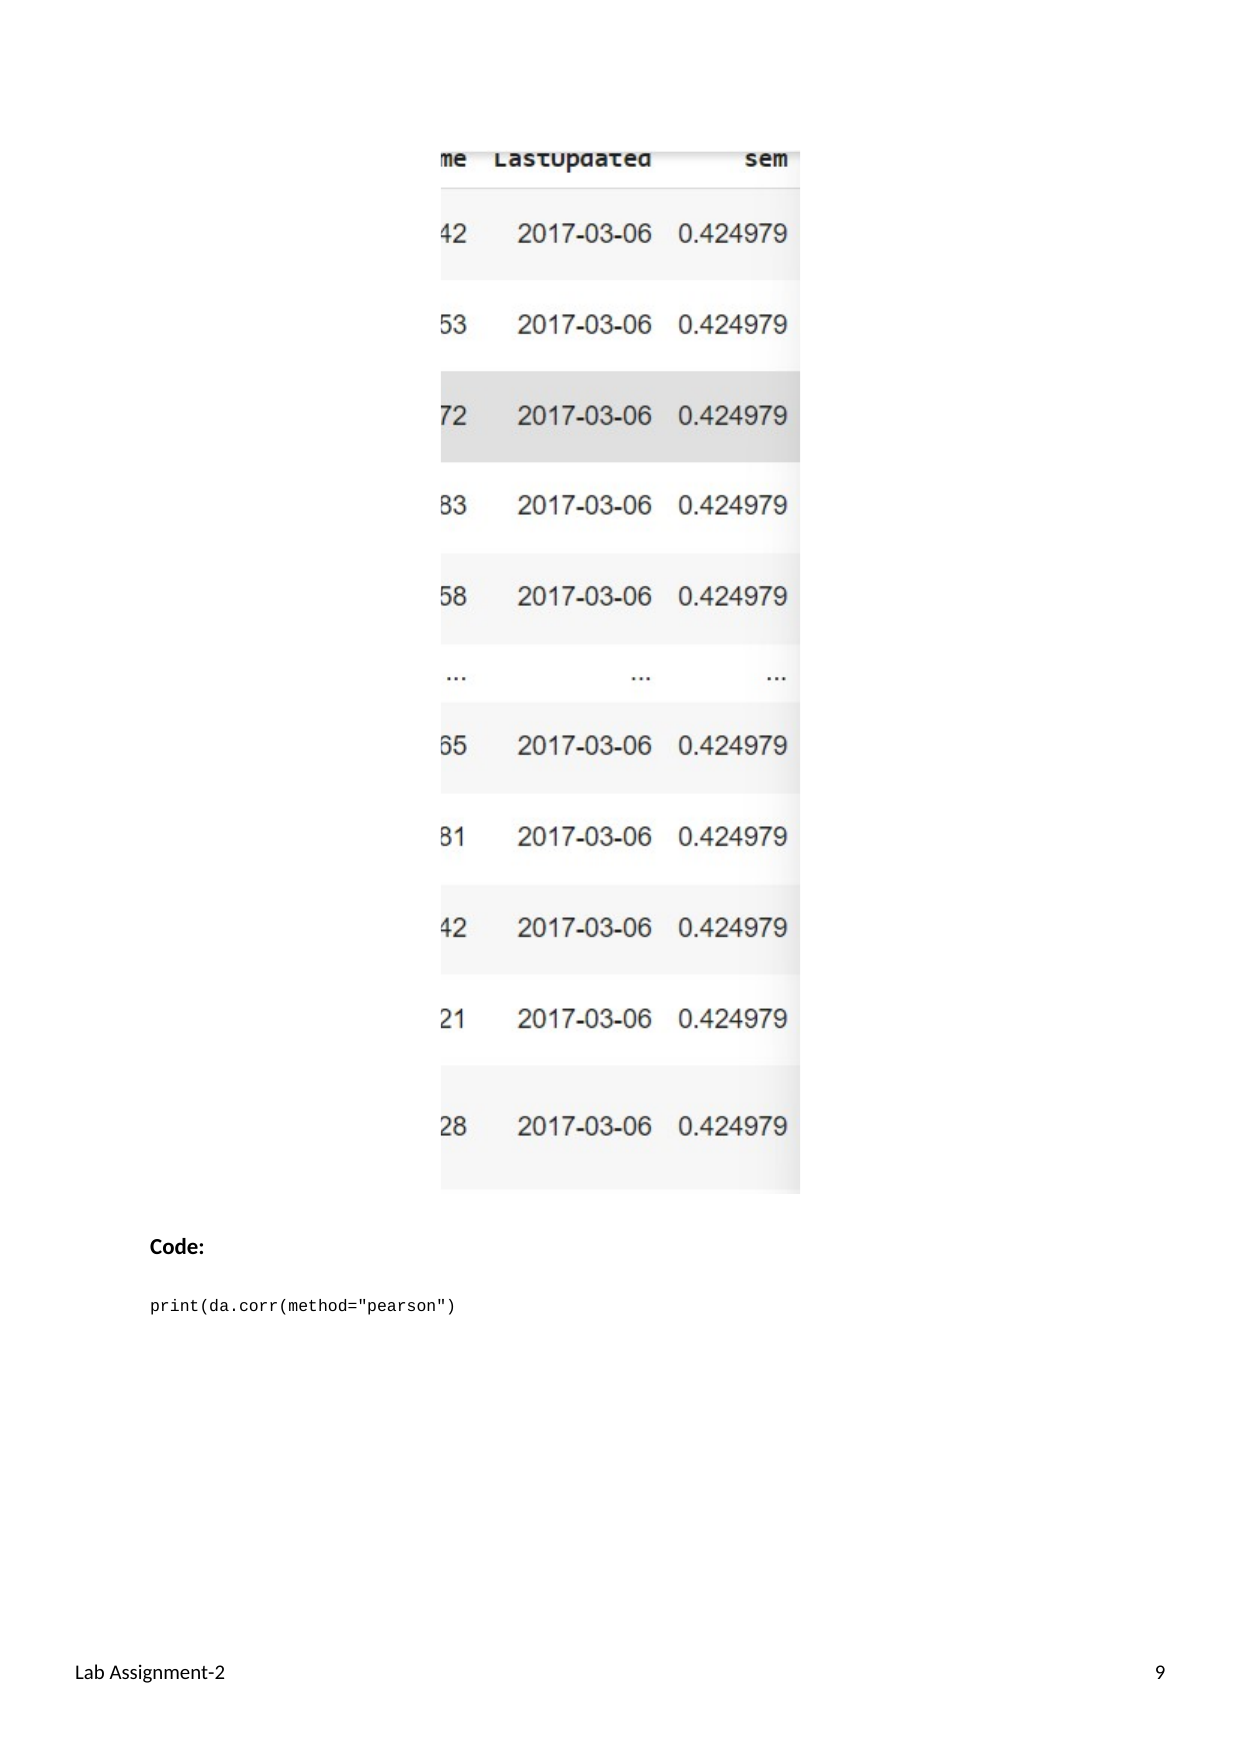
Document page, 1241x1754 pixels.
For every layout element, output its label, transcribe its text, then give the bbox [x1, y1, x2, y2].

picture [440, 150, 801, 1194]
text print(da.corr(method="pearson") [150, 1298, 1090, 1317]
text Code: [150, 1232, 1090, 1260]
